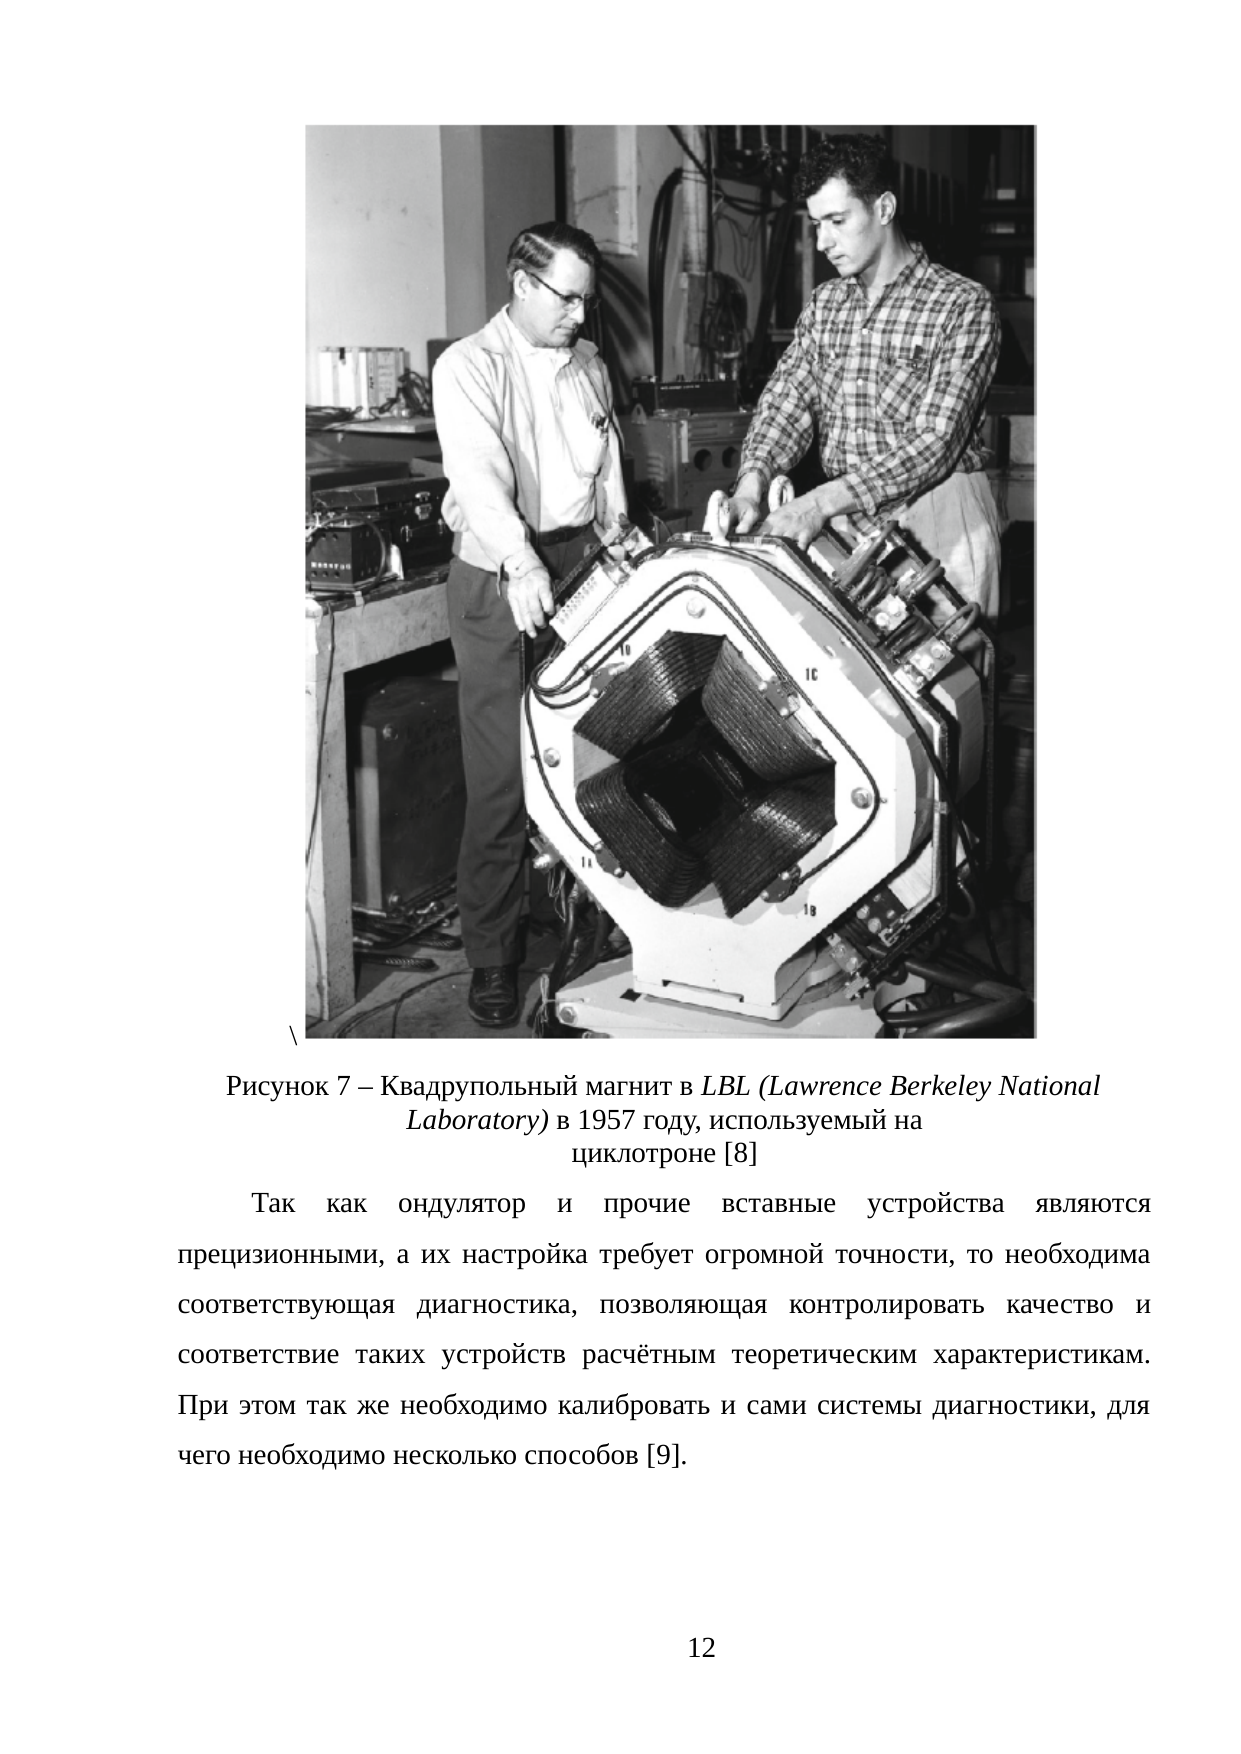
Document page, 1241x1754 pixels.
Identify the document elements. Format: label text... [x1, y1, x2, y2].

text Рисунок 7 – Квадрупольный магнит в LBL (Lawrence Berkeley National Laboratory) в 1957 году, используемый на [177, 1068, 1152, 1135]
text Так как ондулятор и прочие вставные устройства являются прецизионными, а их настройка требует огромной точности, то необходима соответствующая диагностика, позволяющая контролировать качество и соответствие таких устройств расчётным теоретическим характеристикам. При этом так же необходимо калибровать и сами системы диагностики, для чего необходимо несколько способов [9]. [177, 1186, 1152, 1471]
text циклотроне [8] [177, 1135, 1152, 1169]
picture [297, 118, 1040, 1046]
